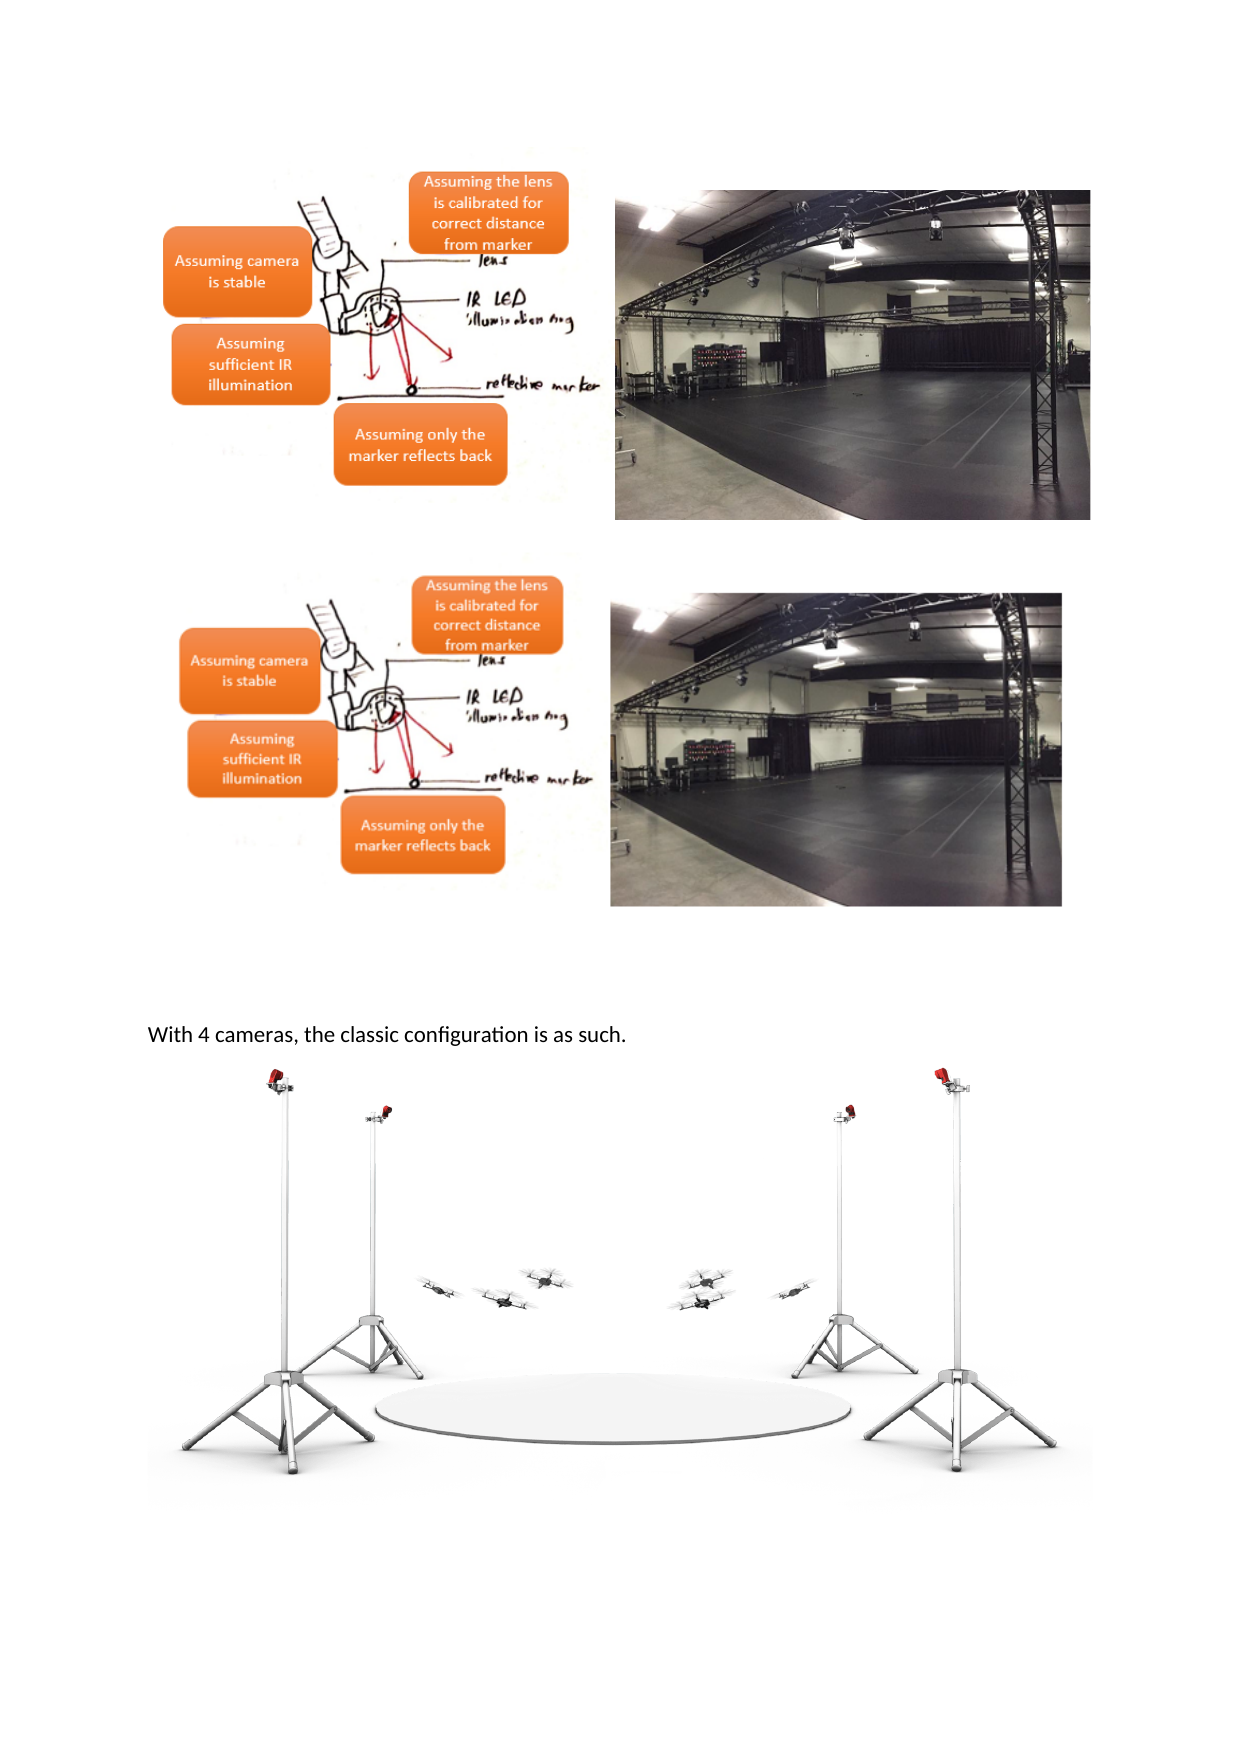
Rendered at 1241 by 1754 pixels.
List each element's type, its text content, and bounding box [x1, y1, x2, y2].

picture [147, 538, 1093, 908]
text With 4 cameras, the classic configuration is as such. [148, 1020, 1093, 1048]
picture [147, 1067, 1093, 1514]
picture [147, 147, 1091, 520]
